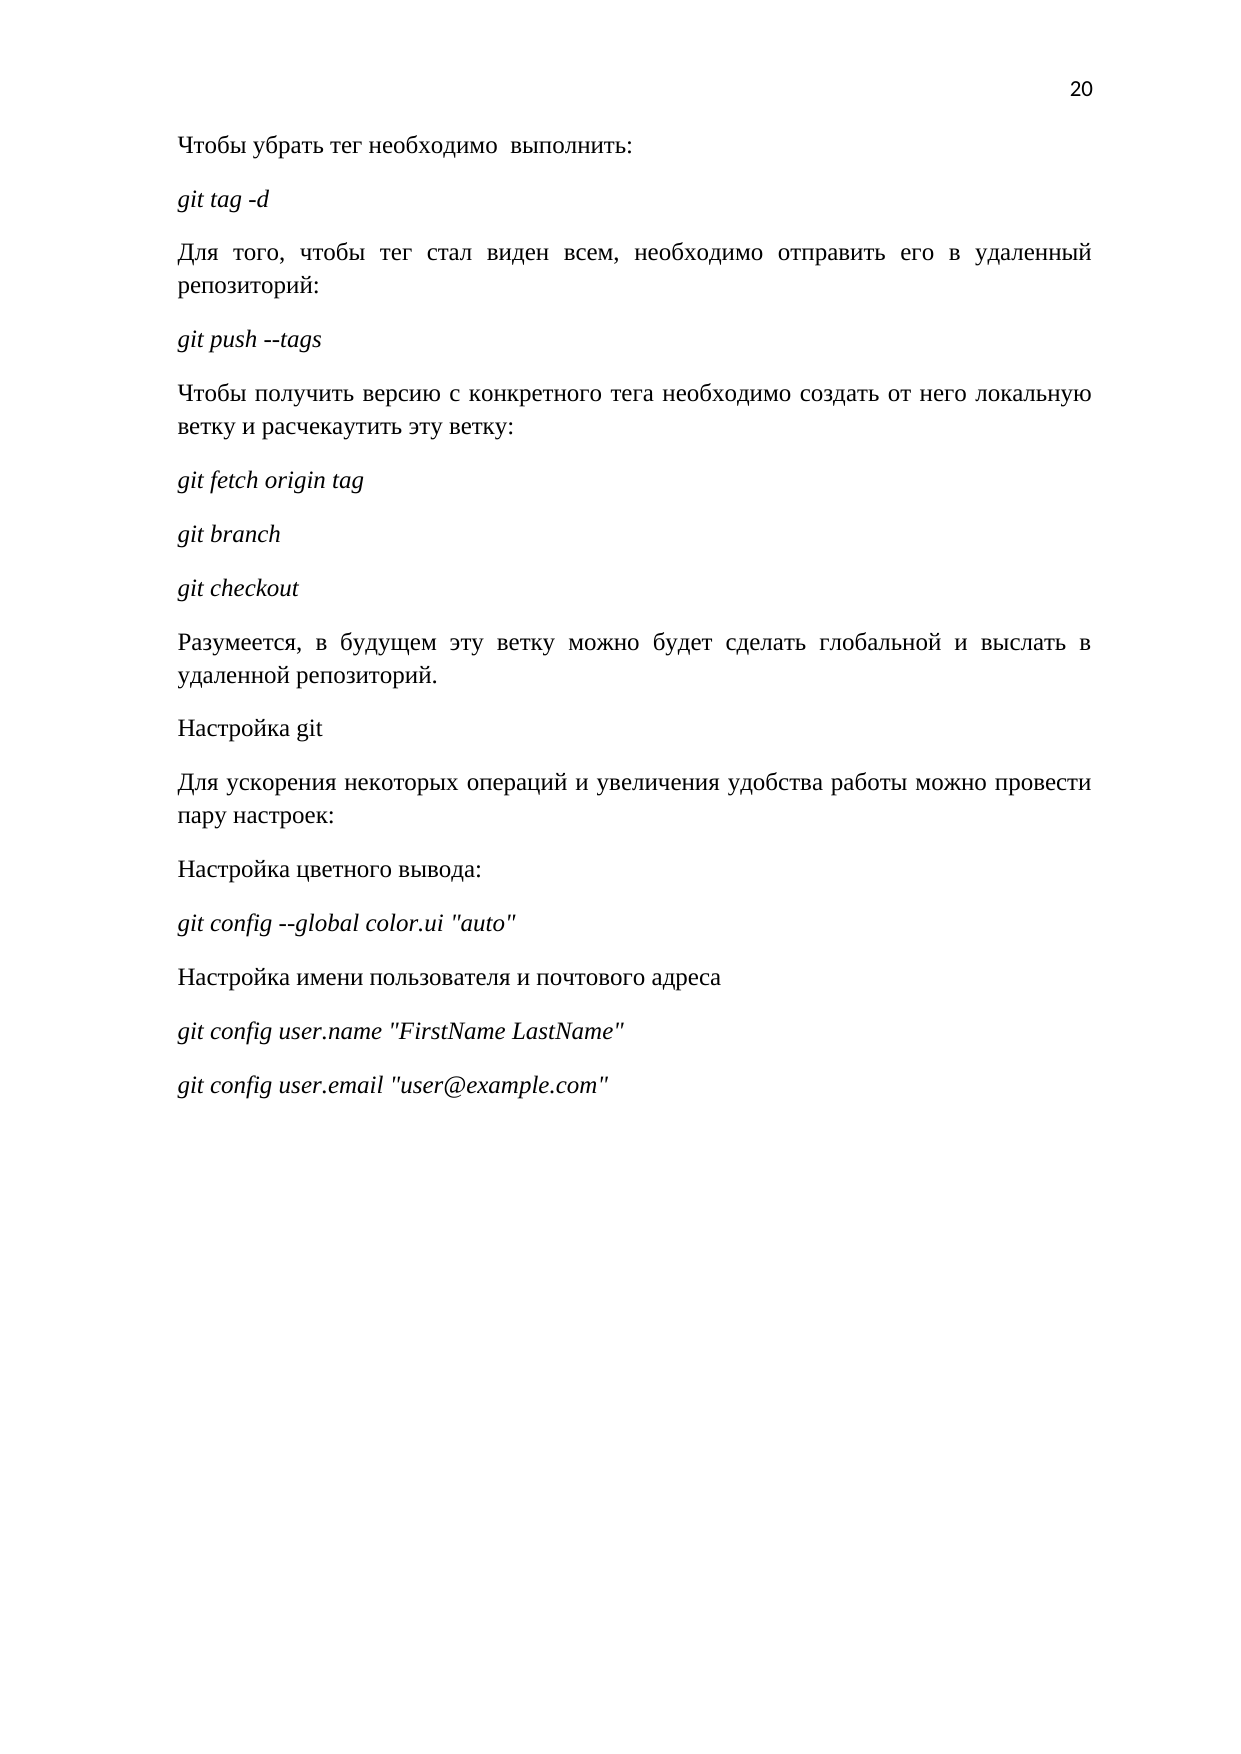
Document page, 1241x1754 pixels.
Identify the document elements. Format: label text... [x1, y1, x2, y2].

text Разумеется, в будущем эту ветку можно будет сделать глобальной и выслать в удаленной репозиторий. [177, 627, 1093, 688]
text git checkout [177, 573, 1093, 602]
text Настройка имени пользователя и почтового адреса [177, 962, 1093, 991]
text git config user.email "user@example.com" [177, 1070, 1093, 1098]
text git push --tags [177, 324, 1093, 353]
text Чтобы убрать тег необходимо выполнить: [177, 130, 1093, 158]
text git branch [177, 519, 1093, 548]
text Для ускорения некоторых операций и увеличения удобства работы можно провести пару настроек: [177, 767, 1093, 829]
text git config --global color.ui "auto" [177, 908, 1093, 937]
text git fetch origin tag [177, 465, 1093, 494]
text Чтобы получить версию с конкретного тега необходимо создать от него локальную ветку и расчекаутить эту ветку: [177, 378, 1093, 440]
text Для того, чтобы тег стал виден всем, необходимо отправить его в удаленный репозиторий: [177, 237, 1093, 299]
text git config user.name "FirstName LastName" [177, 1016, 1093, 1044]
text Настройка цветного вывода: [177, 854, 1093, 883]
text Настройка git [177, 713, 1093, 742]
text git tag -d [177, 184, 1093, 212]
